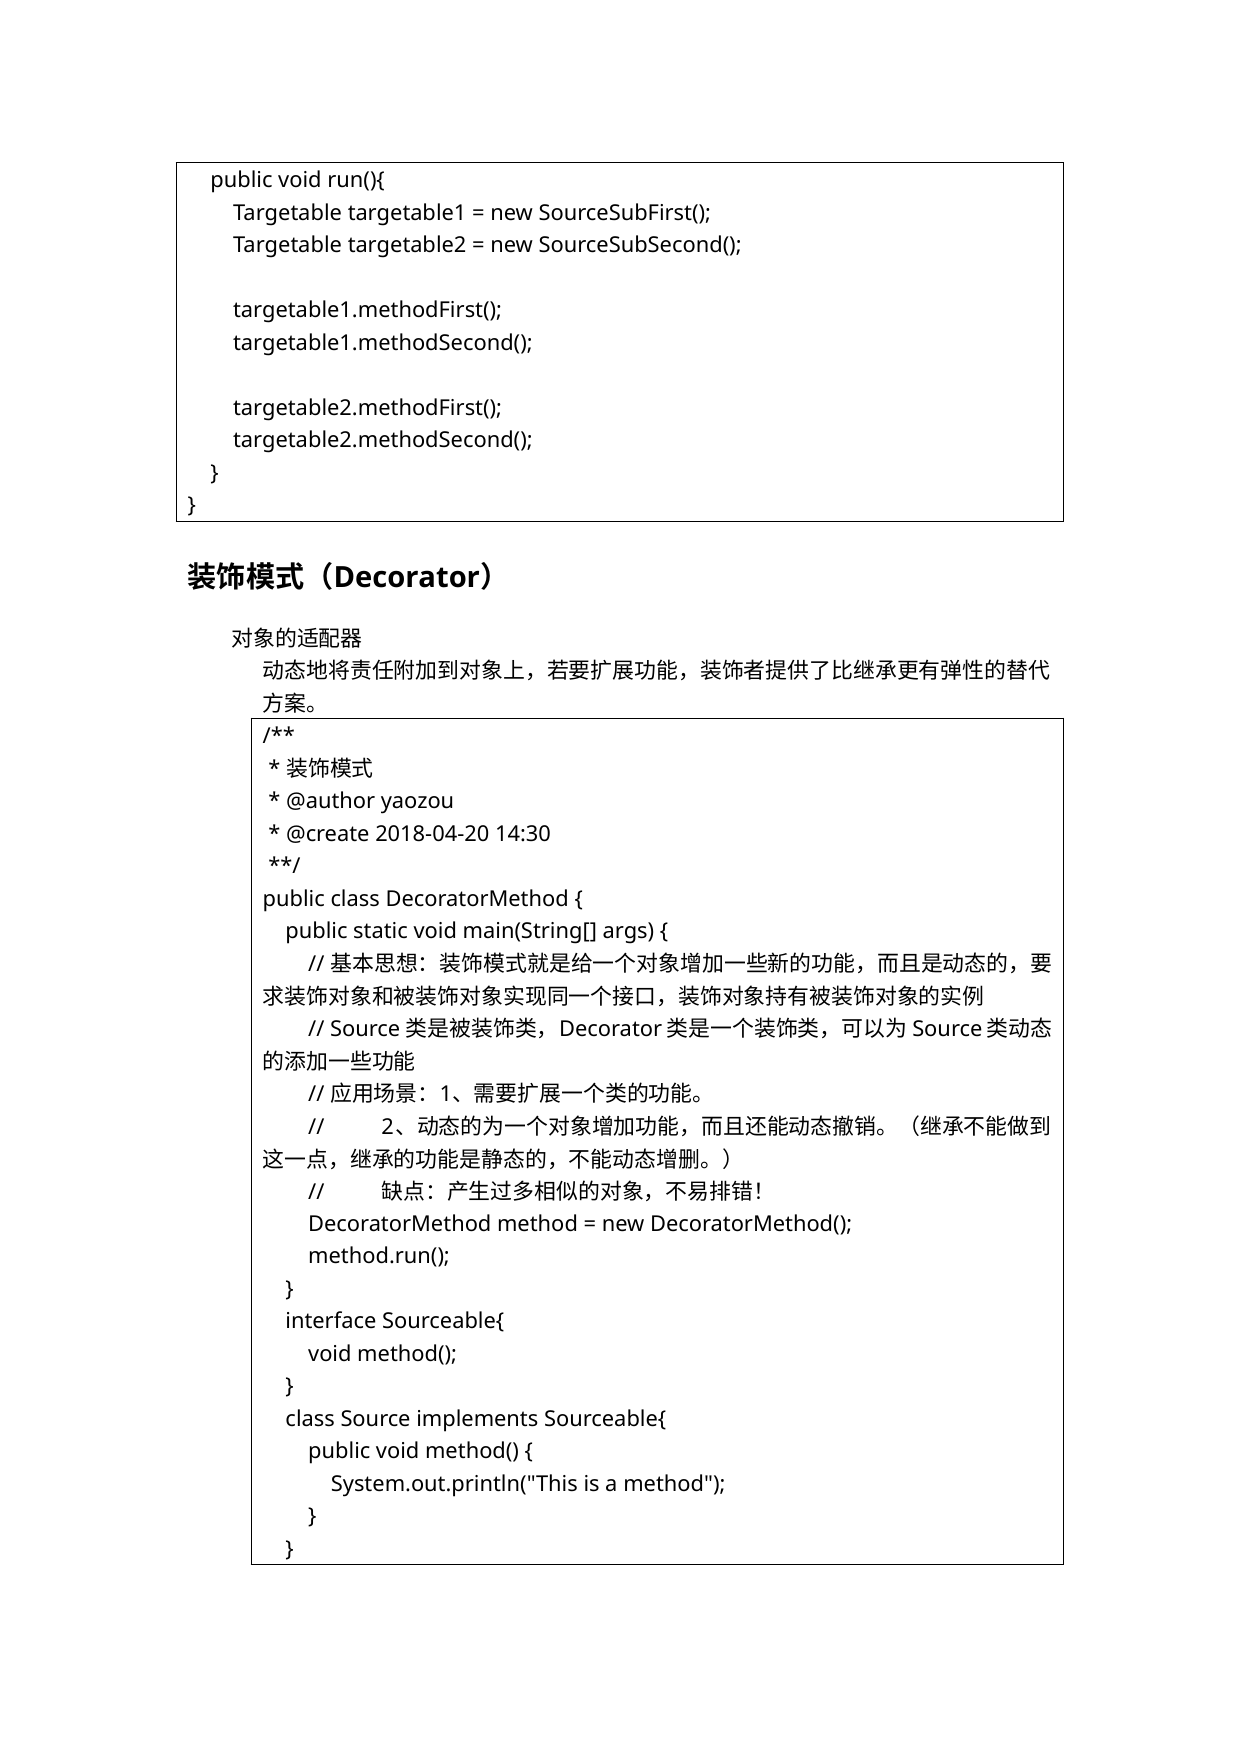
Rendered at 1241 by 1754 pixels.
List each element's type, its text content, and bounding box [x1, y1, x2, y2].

text 对象的适配器 [187, 620, 1053, 653]
subtitle 装饰模式（Decorator） [187, 554, 1053, 596]
text 动态地将责任附加到对象上，若要扩展功能，装饰者提供了比继承更有弹性的替代方案。 [262, 653, 1053, 718]
